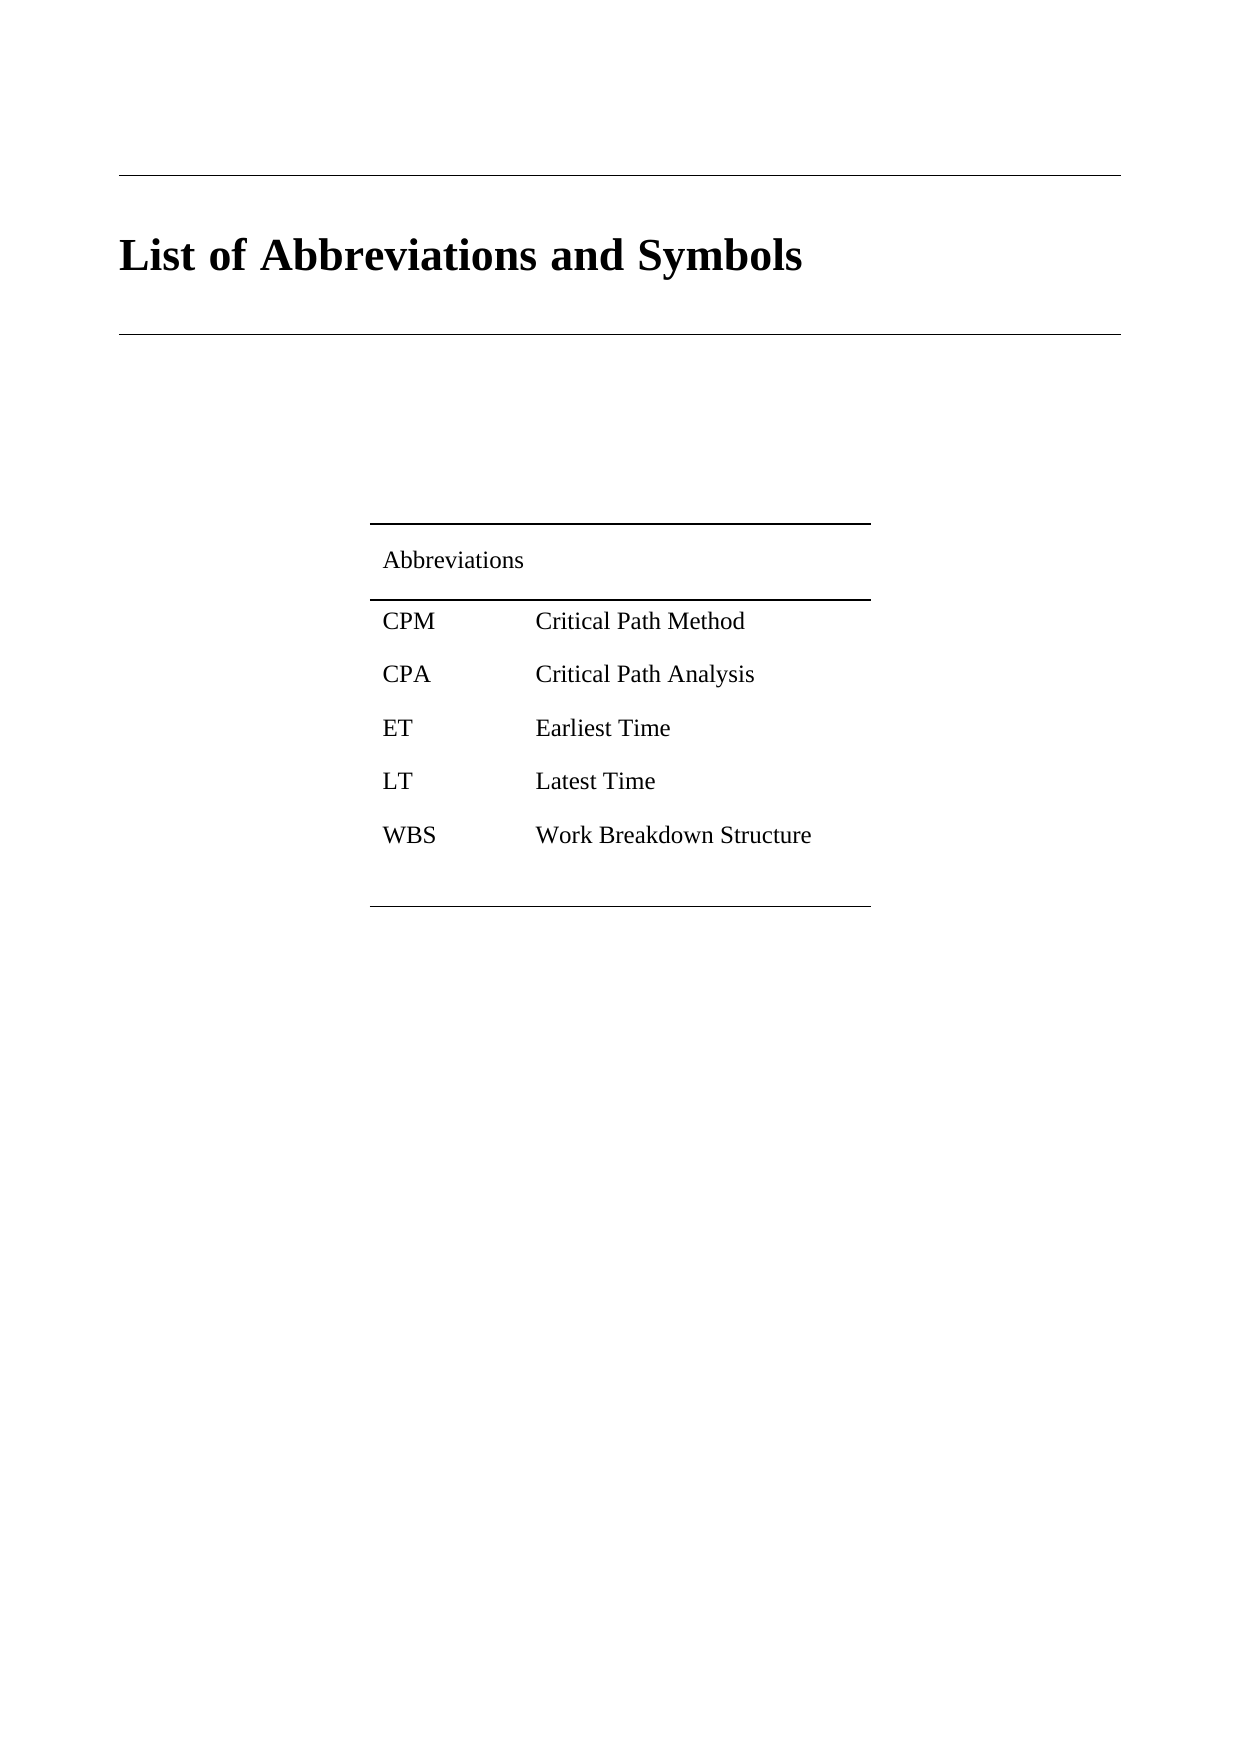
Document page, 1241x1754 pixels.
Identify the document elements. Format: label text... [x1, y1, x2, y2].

subtitle List of Abbreviations and Symbols [119, 228, 1140, 281]
text LT Latest Time [382, 766, 1140, 795]
text CPA Critical Path Analysis [382, 659, 1140, 688]
text Abbreviations [382, 546, 1140, 574]
text ET Earliest Time [382, 713, 1140, 742]
text WBS Work Breakdown Structure [382, 820, 1140, 848]
text CPM Critical Path Method [382, 606, 1140, 635]
